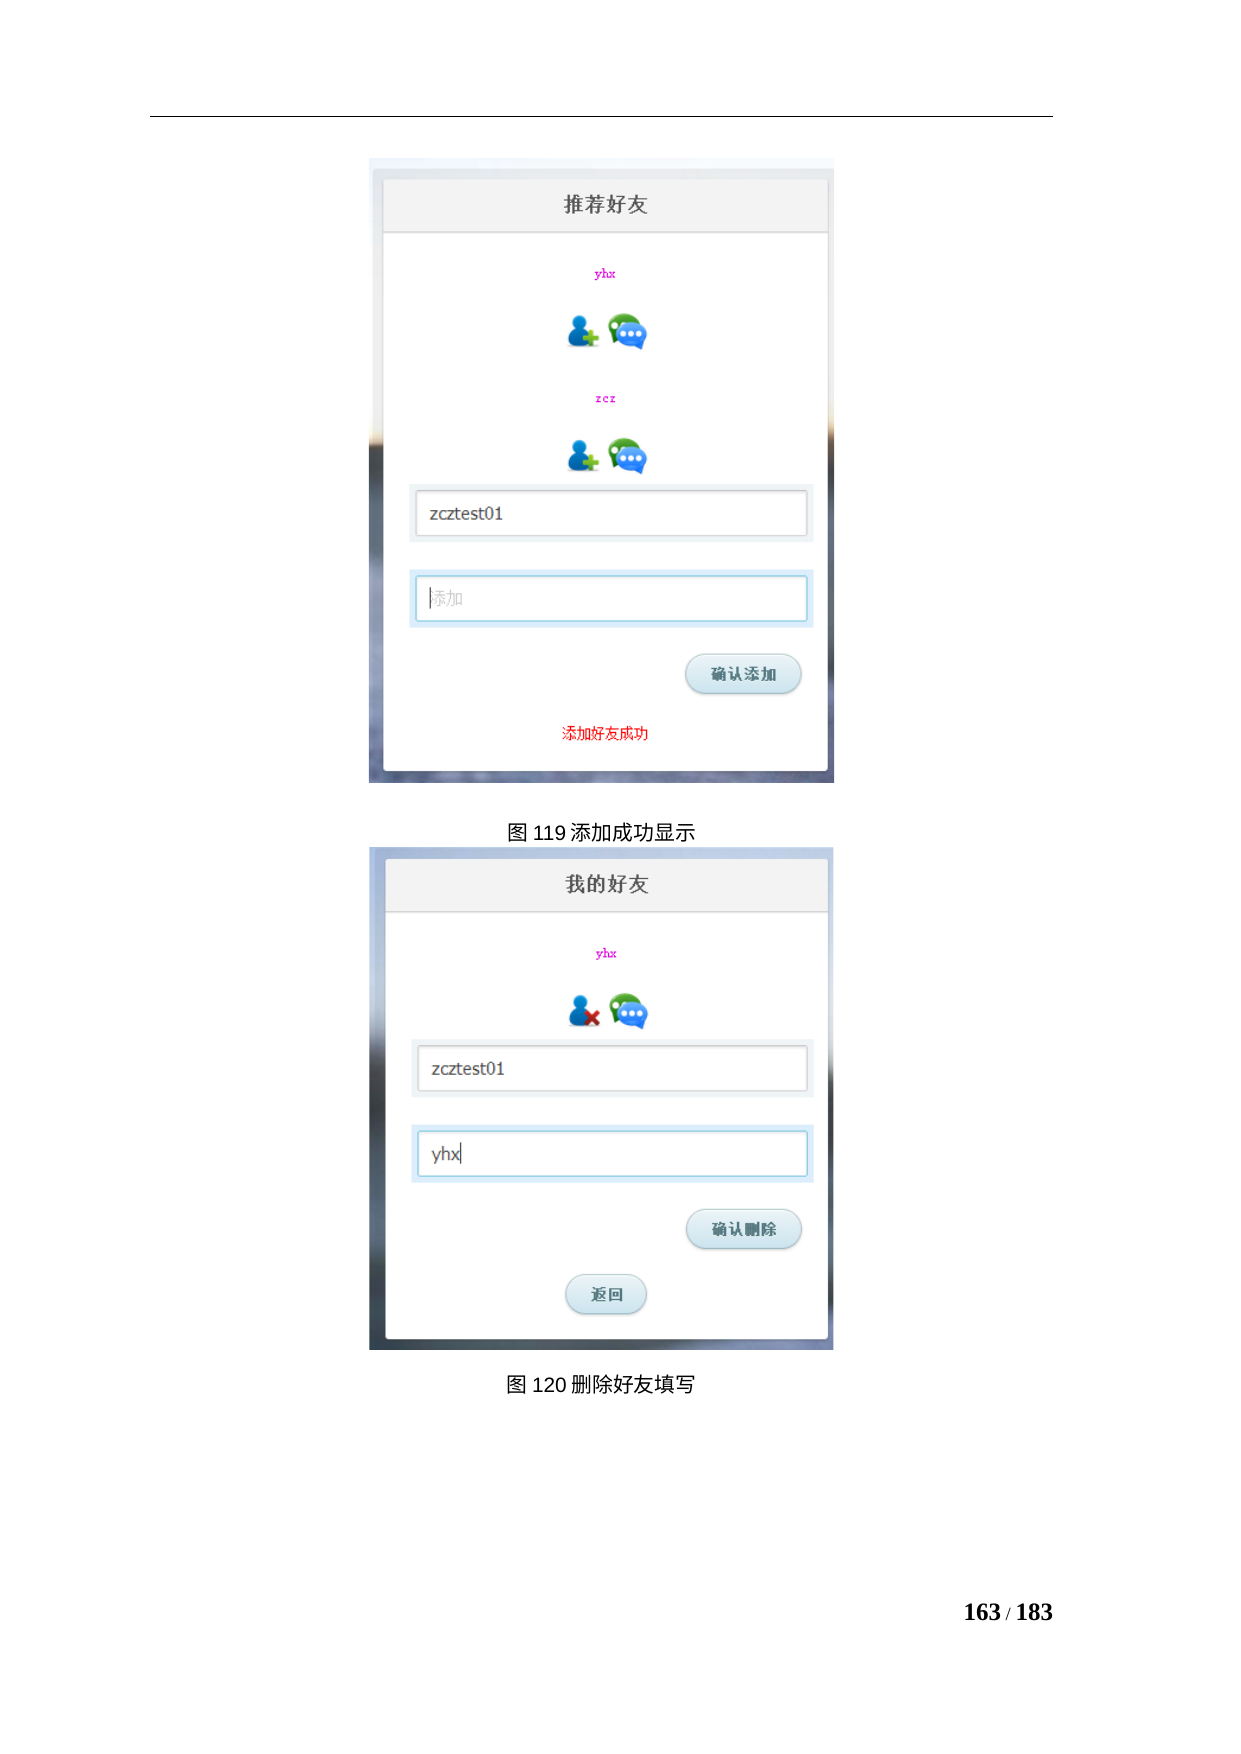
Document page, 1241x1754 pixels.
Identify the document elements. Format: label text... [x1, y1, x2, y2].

text 图 120 删除好友填写 [150, 1367, 1053, 1399]
text 图 119 添加成功显示 [150, 814, 1053, 847]
picture [368, 158, 835, 783]
picture [369, 847, 834, 1350]
